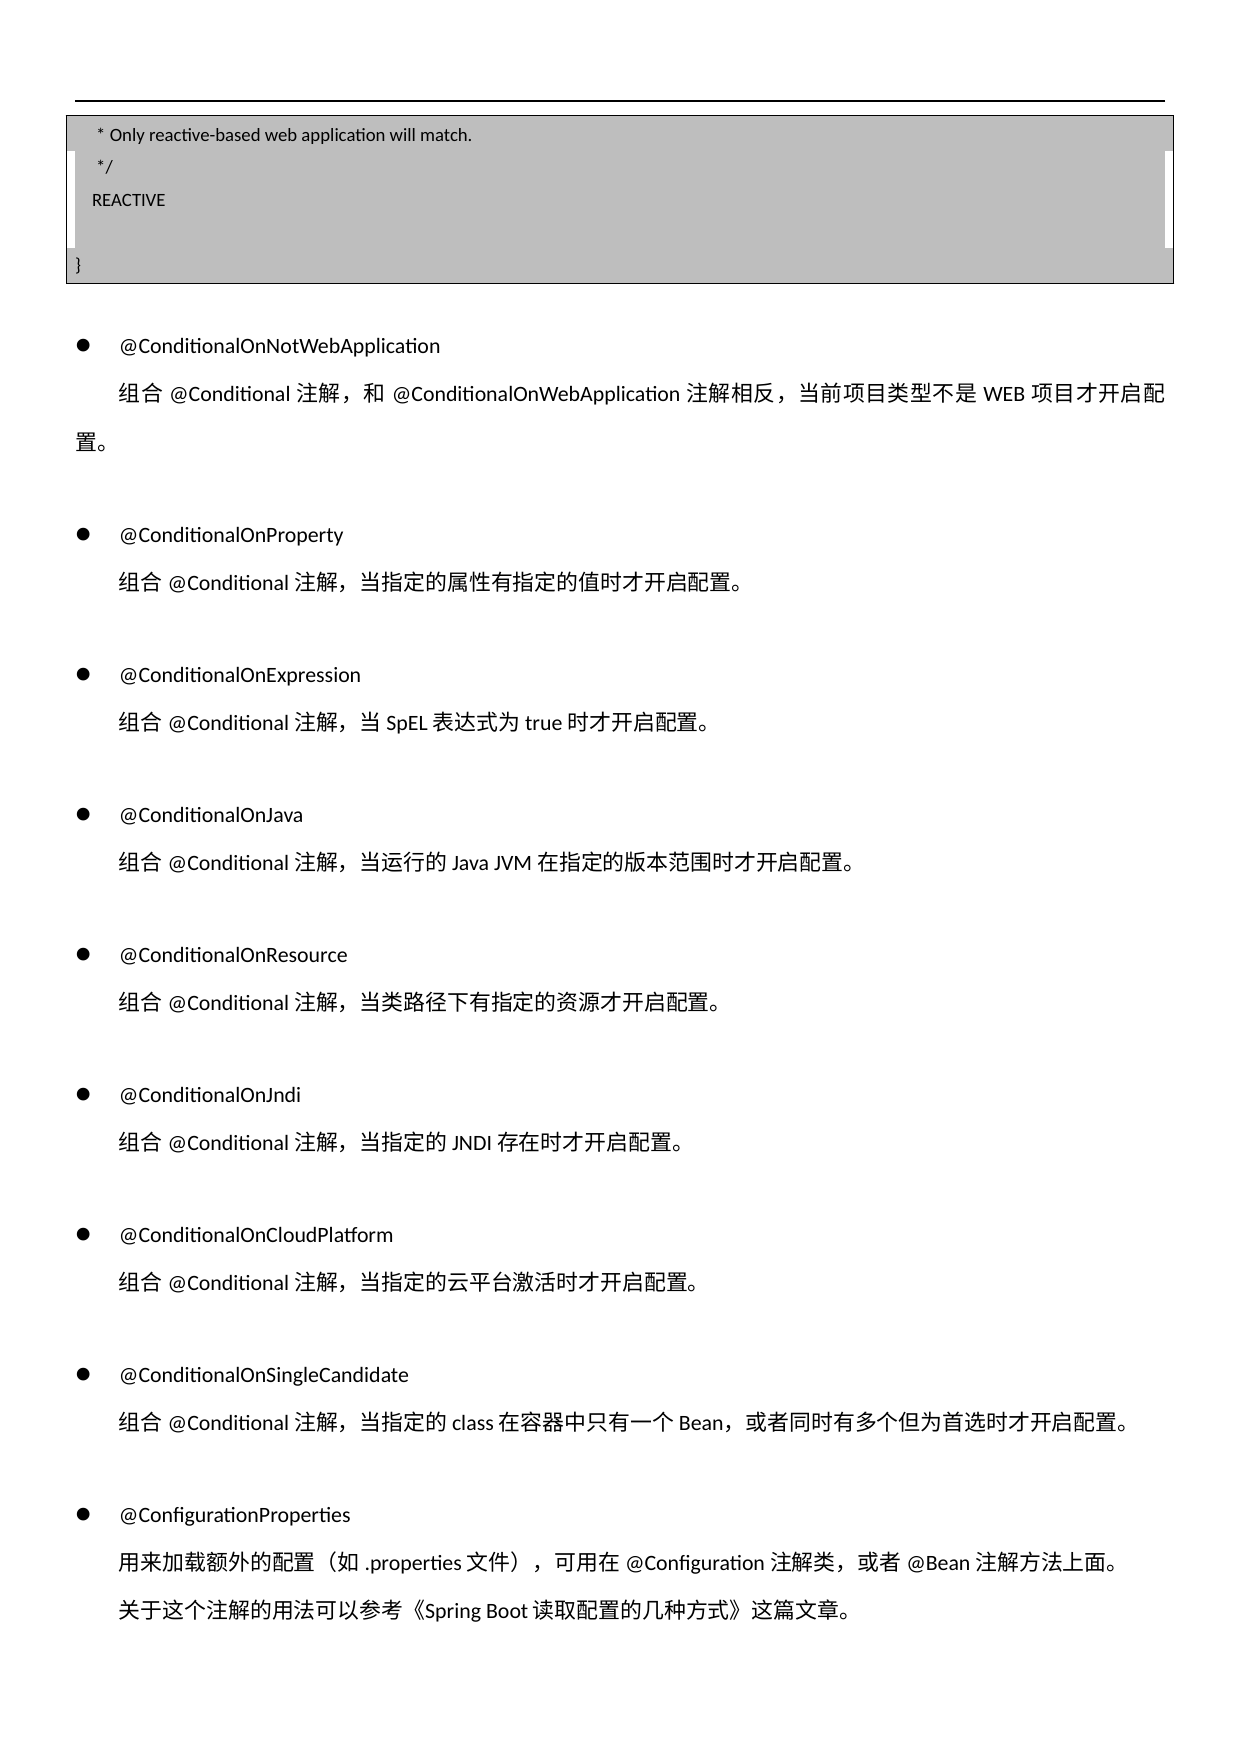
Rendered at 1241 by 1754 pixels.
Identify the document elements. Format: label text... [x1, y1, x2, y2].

text 关于这个注解的用法可以参考《Spring Boot读取配置的几种方式》这篇文章。 [75, 1592, 1165, 1625]
list @ConditionalOnJava [75, 798, 1165, 831]
list @ConditionalOnResource [75, 938, 1165, 971]
text 组合 @Conditional 注解，当类路径下有指定的资源才开启配置。 [75, 984, 1165, 1017]
list @ConditionalOnNotWebApplication [75, 329, 1165, 362]
text 组合 @Conditional 注解，当 SpEL 表达式为 true 时才开启配置。 [75, 704, 1165, 737]
text REACTIVE [75, 183, 1165, 216]
text 组合 @Conditional 注解，当指定的云平台激活时才开启配置。 [75, 1264, 1165, 1297]
list @ConditionalOnProperty [75, 518, 1165, 551]
list @ConditionalOnExpression [75, 658, 1165, 691]
list @ConditionalOnSingleCandidate [75, 1358, 1165, 1391]
text 组合 @Conditional 注解，和 @ConditionalOnWebApplication 注解相反，当前项目类型不是 WEB 项目才开启配置。 [75, 375, 1165, 457]
text 组合 @Conditional 注解，当指定的属性有指定的值时才开启配置。 [75, 564, 1165, 597]
text 组合 @Conditional 注解，当指定的 class 在容器中只有一个 Bean，或者同时有多个但为首选时才开启配置。 [75, 1404, 1165, 1437]
list @ConditionalOnJndi [75, 1078, 1165, 1111]
list @ConditionalOnCloudPlatform [75, 1218, 1165, 1251]
list @ConfigurationProperties [75, 1498, 1165, 1531]
text 用来加载额外的配置（如 .properties 文件），可用在 @Configuration 注解类，或者 @Bean 注解方法上面。 [75, 1544, 1165, 1577]
text */ [75, 151, 1165, 183]
text * Only reactive-based web application will match. [67, 116, 1173, 151]
text } [67, 245, 1173, 283]
text 组合 @Conditional 注解，当指定的 JNDI 存在时才开启配置。 [75, 1124, 1165, 1157]
text 组合 @Conditional 注解，当运行的 Java JVM 在指定的版本范围时才开启配置。 [75, 844, 1165, 877]
